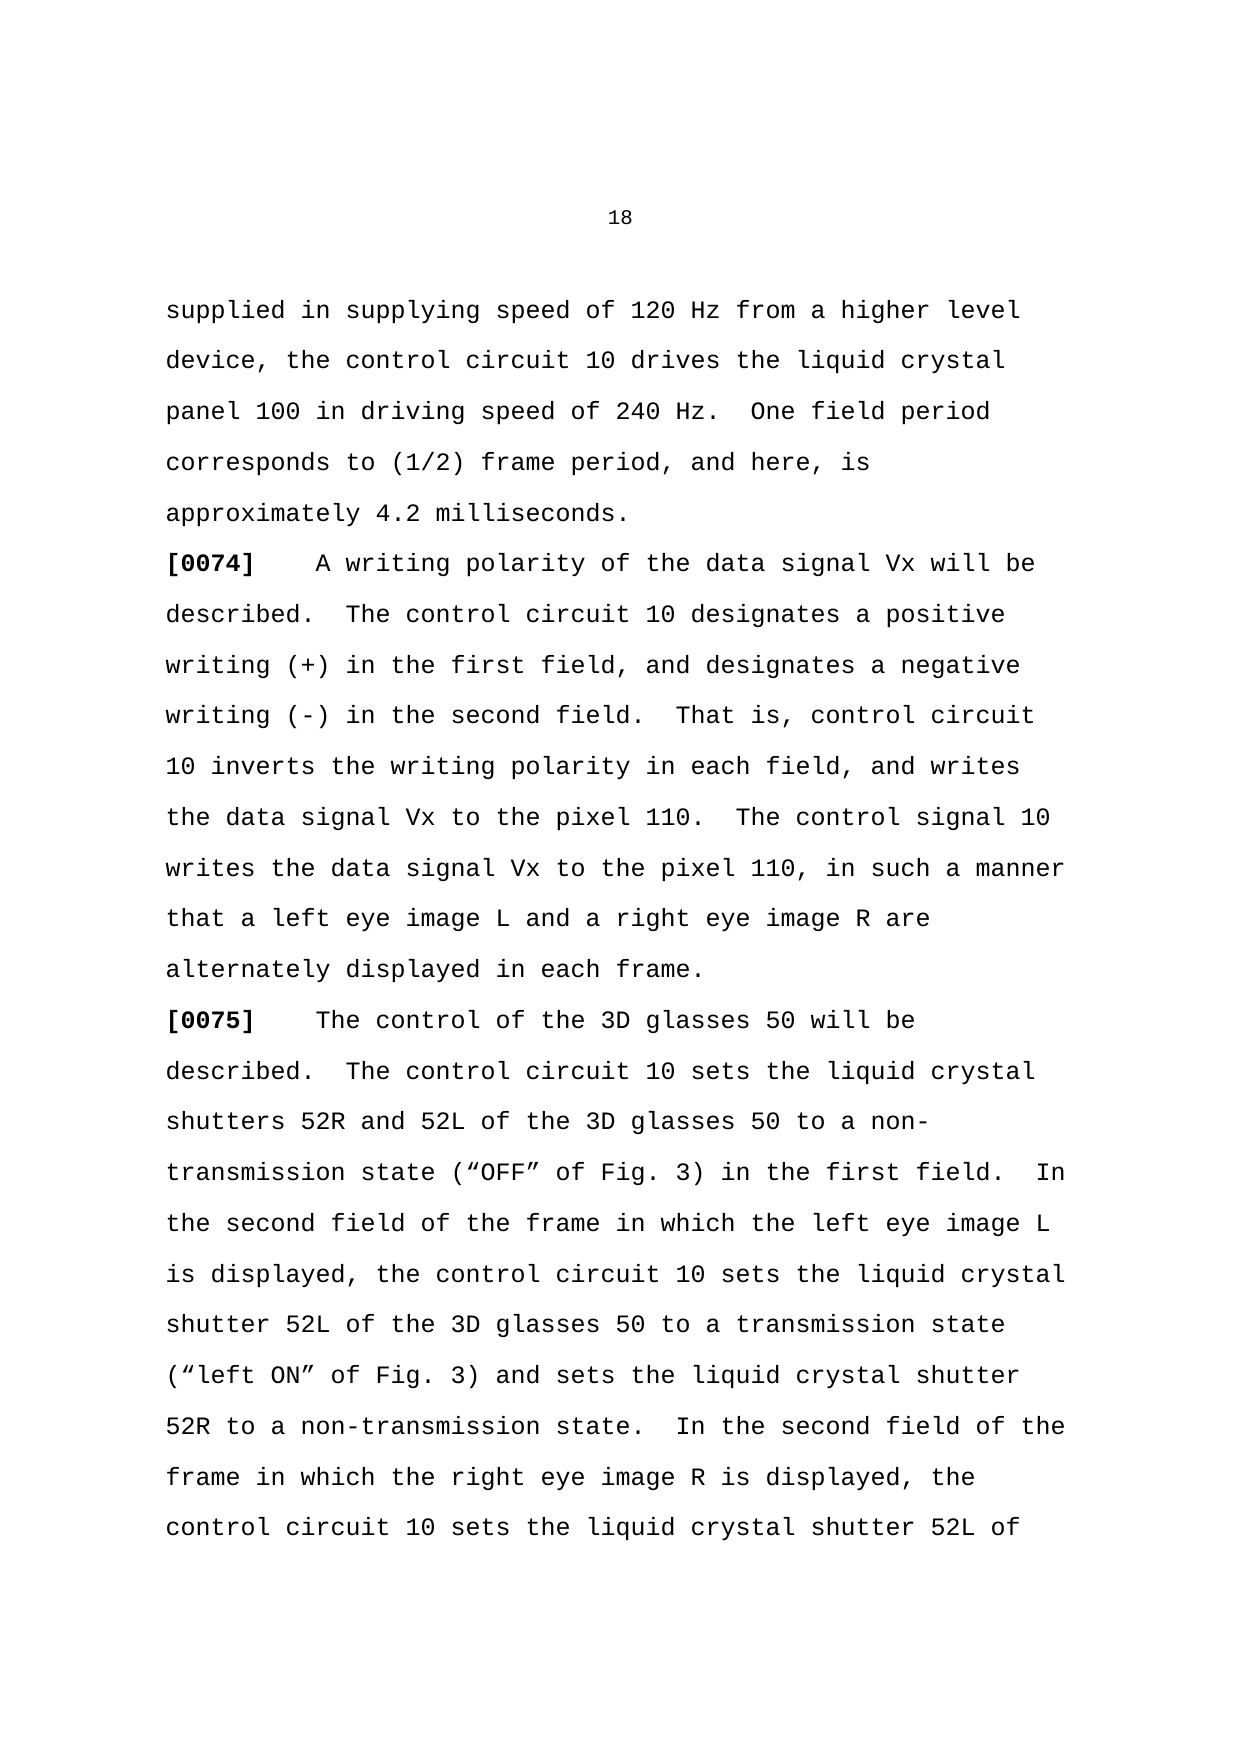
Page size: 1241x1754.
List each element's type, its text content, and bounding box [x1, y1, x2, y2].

text [0074] A writing polarity of the data signal Vx will be described. The control circuit 10 designates a positive writing (+) in the first field, and designates a negative writing (-) in the second field. That is, control circuit 10 inverts the writing polarity in each field, and writes the data signal Vx to the pixel 110. The control signal 10 writes the data signal Vx to the pixel 110, in such a manner that a left eye image L and a right eye image R are alternately displayed in each frame. [165, 531, 1075, 988]
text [165, 278, 1075, 531]
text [165, 988, 1075, 1546]
